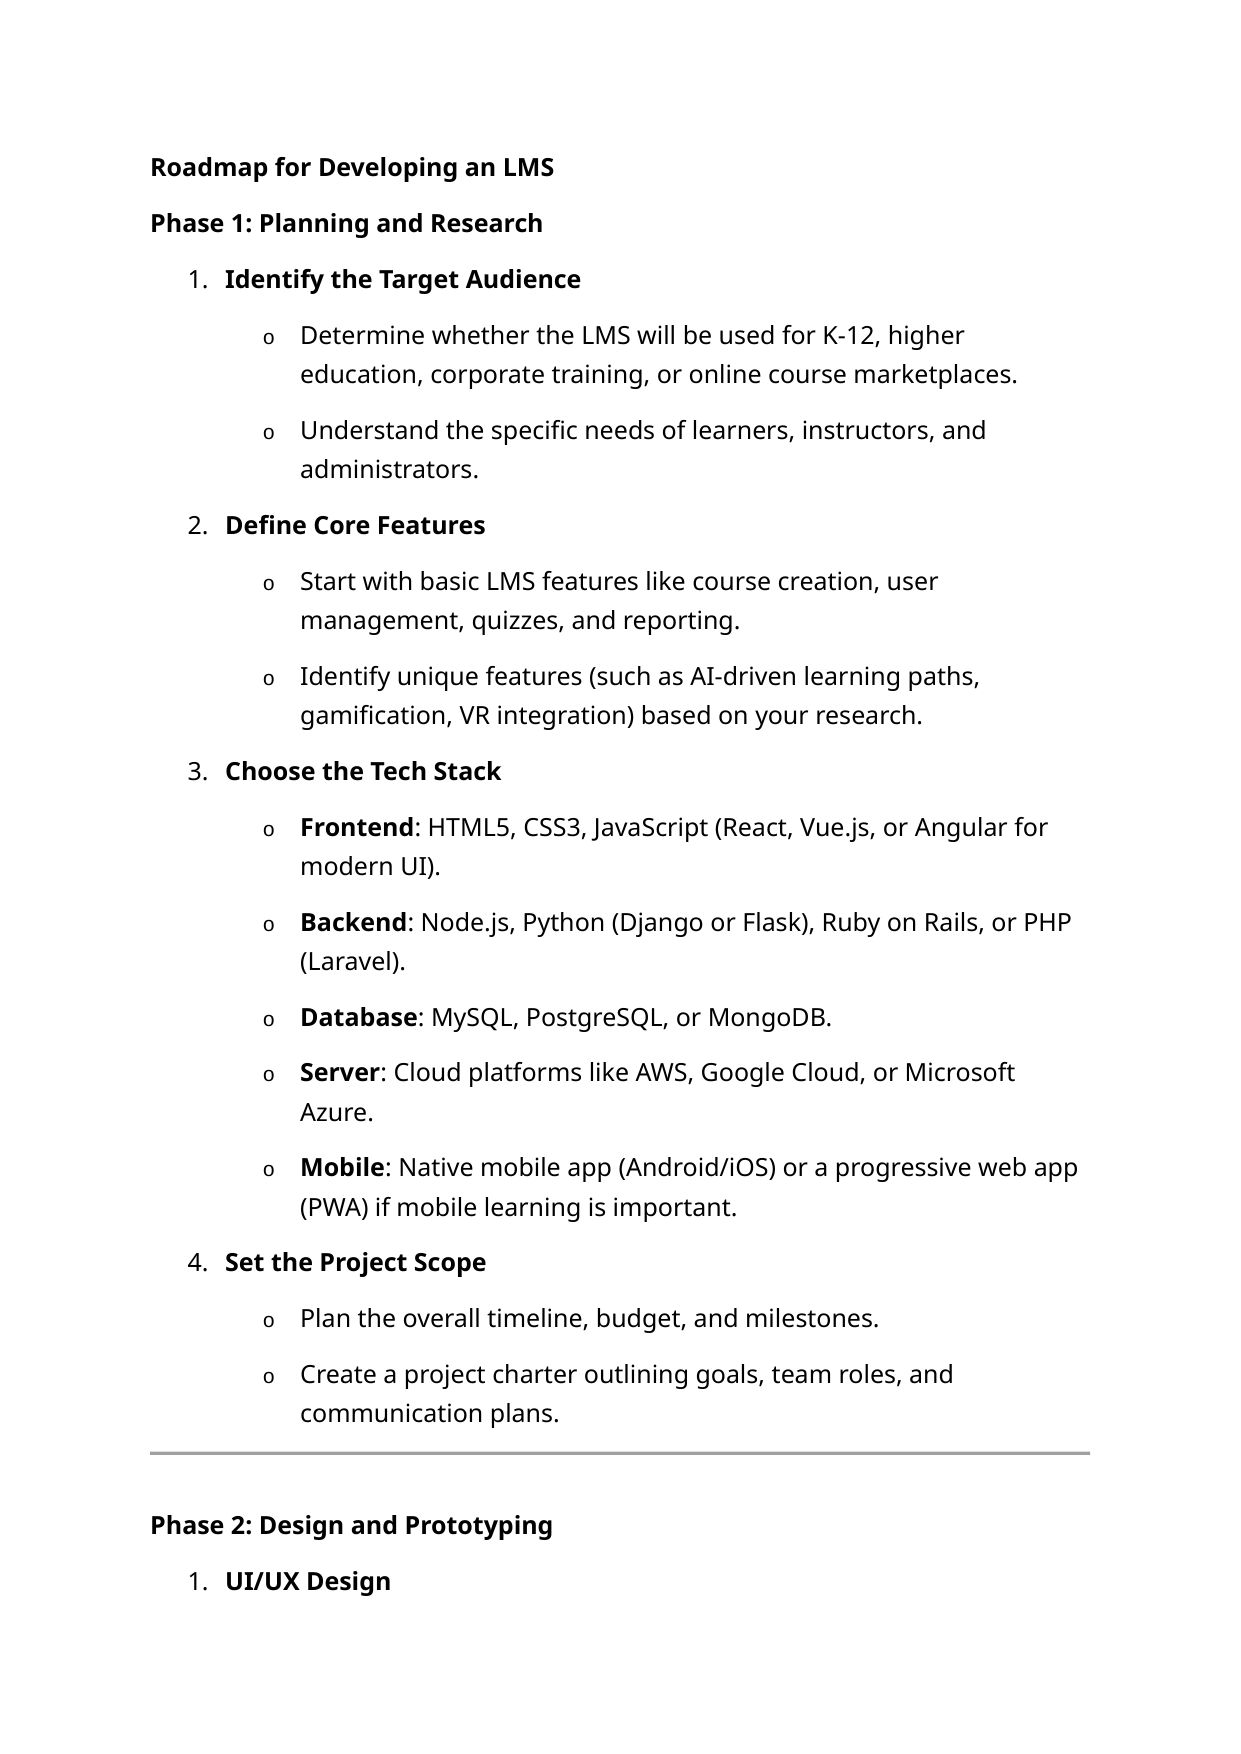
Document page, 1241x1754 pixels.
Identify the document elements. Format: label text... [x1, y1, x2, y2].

list Database: MySQL, PostgreSQL, or MongoDB. [262, 999, 1090, 1033]
text Phase 2: Design and Prototyping [150, 1507, 1090, 1542]
list Start with basic LMS features like course creation, user management, quizzes, and reporting. [262, 563, 1090, 637]
list Backend: Node.js, Python (Django or Flask), Ruby on Rails, or PHP (Laravel). [262, 904, 1090, 977]
text Roadmap for Developing an LMS [150, 150, 1090, 184]
list UI/UX Design [187, 1563, 1090, 1597]
list Mobile: Native mobile app (Android/iOS) or a progressive web app (PWA) if mobile learning is important. [262, 1150, 1090, 1223]
list Create a project charter outlining goals, team roles, and communication plans. [262, 1357, 1090, 1430]
list Identify unique features (such as AI-driven learning paths, gamification, VR integration) based on your research. [262, 658, 1090, 732]
list Plan the overall timeline, budget, and milestones. [262, 1301, 1090, 1335]
list Frontend: HTML5, CSS3, JavaScript (React, Vue.js, or Angular for modern UI). [262, 809, 1090, 882]
list Identify the Target Audience [187, 262, 1090, 296]
list Understand the specific needs of learners, instructors, and administrators. [262, 412, 1090, 486]
list Define Core Features [187, 507, 1090, 542]
list Set the Project Scope [187, 1245, 1090, 1279]
list Determine whether the LMS will be used for K-12, higher education, corporate training, or online course marketplaces. [262, 317, 1090, 391]
list Choose the Tech Stack [187, 753, 1090, 787]
list Server: Cloud platforms like AWS, Google Cloud, or Microsoft Azure. [262, 1055, 1090, 1128]
text Phase 1: Planning and Research [150, 206, 1090, 240]
